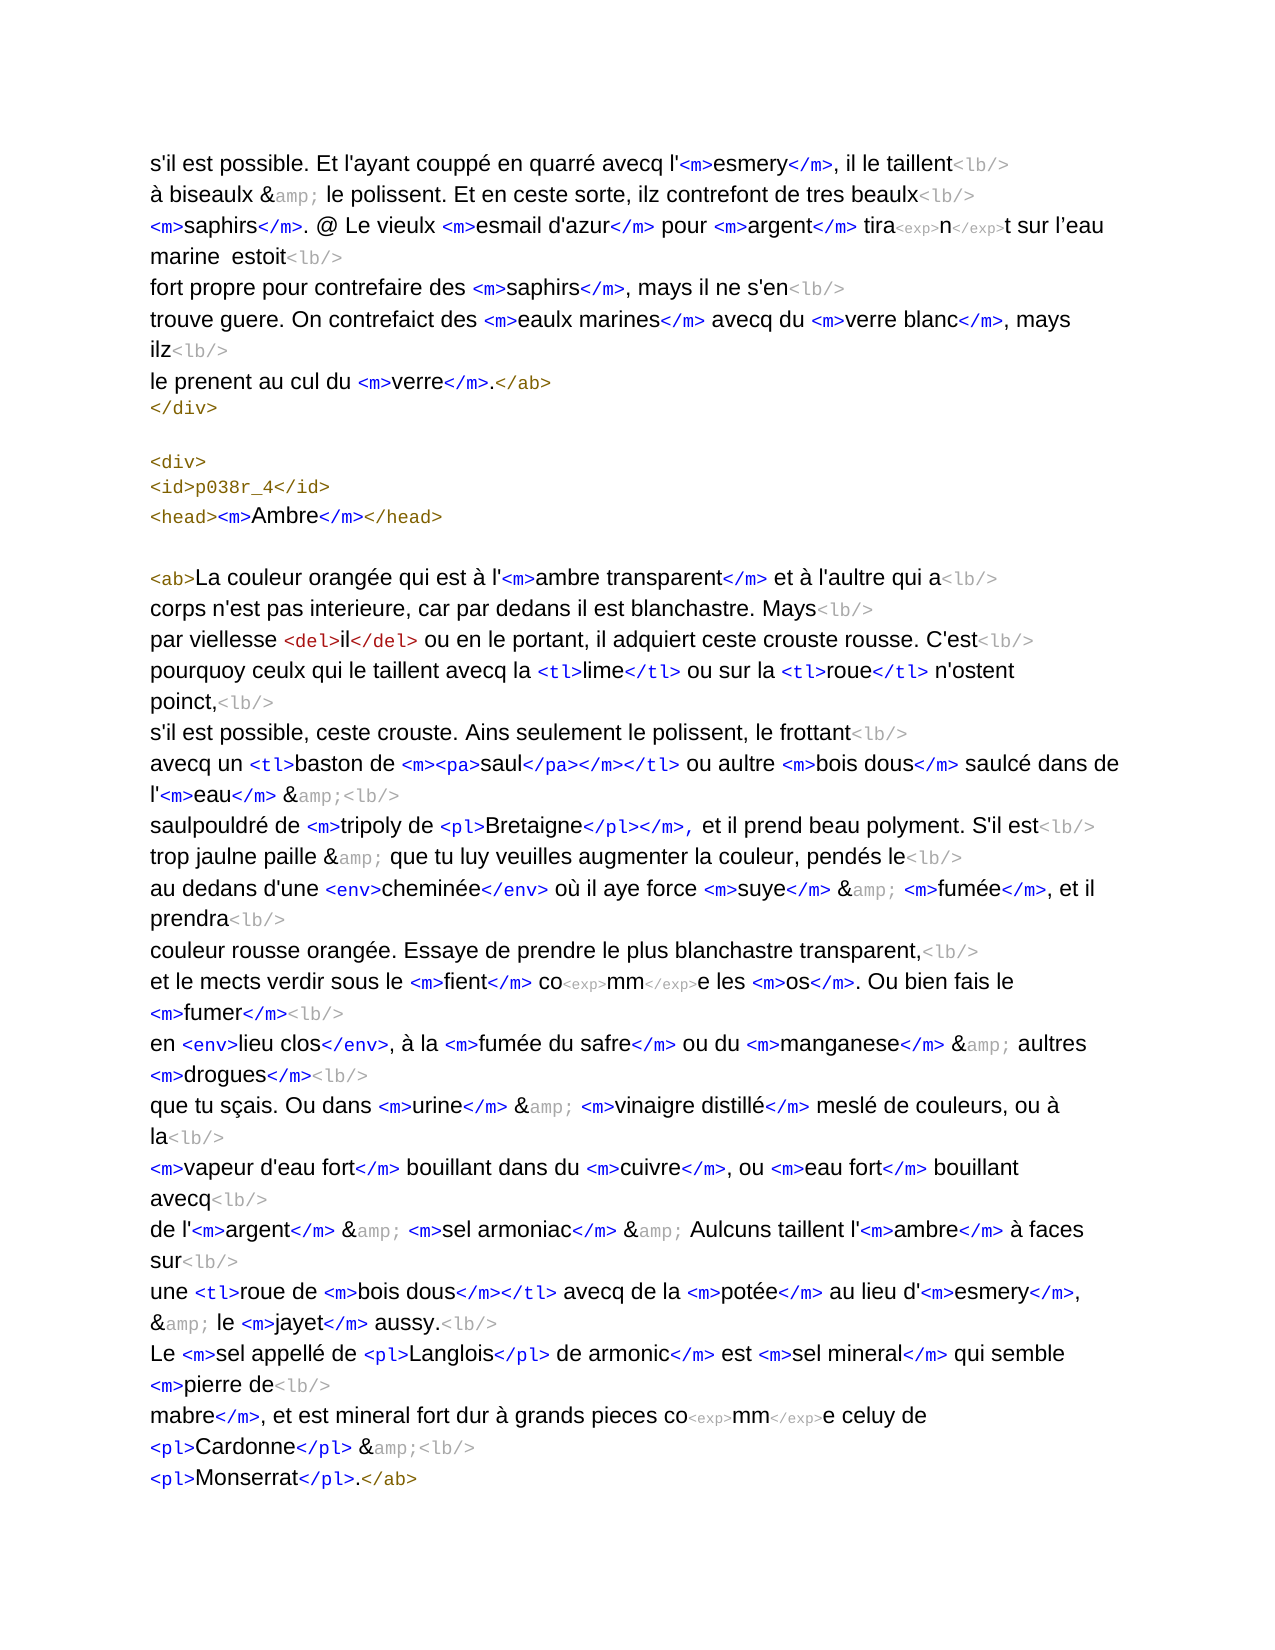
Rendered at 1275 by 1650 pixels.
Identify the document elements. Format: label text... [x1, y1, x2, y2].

text Le <m>sel appellé de <pl>Langlois</pl> de armonic</m> est <m>sel mineral</m> qui semble <m>pierre de<lb/> [150, 1340, 1125, 1398]
text une <tl>roue de <m>bois dous</m></tl> avecq de la <m>potée</m> au lieu d'<m>esmery</m>, &amp; le <m>jayet</m> aussy.<lb/> [150, 1278, 1125, 1336]
text pourquoy ceulx qui le taillent avecq la <tl>lime</tl> ou sur la <tl>roue</tl> n'ostent poinct,<lb/> [150, 657, 1125, 715]
text que tu sçais. Ou dans <m>urine</m> &amp; <m>vinaigre distillé</m> meslé de couleurs, ou à la<lb/> [150, 1092, 1125, 1150]
text s'il est possible, ceste crouste. Ains seulement le polissent, le frottant<lb/> [150, 719, 1125, 746]
text corps n'est pas interieure, car par dedans il est blanchastre. Mays<lb/> [150, 594, 1125, 622]
text <div> [150, 453, 1125, 474]
text le prenent au cul du <m>verre</m>.</ab> [150, 368, 1125, 395]
text <m>vapeur d'eau fort</m> bouillant dans du <m>cuivre</m>, ou <m>eau fort</m> bouillant avecq<lb/> [150, 1154, 1125, 1212]
text de l'<m>argent</m> &amp; <m>sel armoniac</m> &amp; Aulcuns taillent l'<m>ambre</m> à faces sur<lb/> [150, 1216, 1125, 1274]
text <pl>Monserrat</pl>.</ab> [150, 1464, 1125, 1491]
text trop jaulne paille &amp; que tu luy veuilles augmenter la couleur, pendés le<lb/> [150, 843, 1125, 870]
text s'il est possible. Et l'ayant couppé en quarré avecq l'<m>esmery</m>, il le taillent<lb/> [150, 150, 1125, 177]
text par viellesse <del>il</del> ou en le portant, il adquiert ceste crouste rousse. C'est<lb/> [150, 626, 1125, 653]
text <m>saphirs</m>. @ Le vieulx <m>esmail d'azur</m> pour <m>argent</m> tira<exp>n</exp>t sur l’eau marine estoit<lb/> [150, 212, 1125, 270]
text </div> [150, 399, 1125, 420]
text mabre</m>, et est mineral fort dur à grands pieces co<exp>mm</exp>e celuy de <pl>Cardonne</pl> &amp;<lb/> [150, 1402, 1125, 1460]
text au dedans d'une <env>cheminée</env> où il aye force <m>suye</m> &amp; <m>fumée</m>, et il prendra<lb/> [150, 874, 1125, 932]
text <ab>La couleur orangée qui est à l'<m>ambre transparent</m> et à l'aultre qui a<lb/> [150, 563, 1125, 591]
text trouve guere. On contrefaict des <m>eaulx marines</m> avecq du <m>verre blanc</m>, mays ilz<lb/> [150, 306, 1125, 363]
text avecq un <tl>baston de <m><pa>saul</pa></m></tl> ou aultre <m>bois dous</m> saulcé dans de l'<m>eau</m> &amp;<lb/> [150, 750, 1125, 808]
text saulpouldré de <m>tripoly de <pl>Bretaigne</pl></m>, et il prend beau polyment. S'il est<lb/> [150, 812, 1125, 839]
text à biseaulx &amp; le polissent. Et en ceste sorte, ilz contrefont de tres beaulx<lb/> [150, 181, 1125, 208]
text couleur rousse orangée. Essaye de prendre le plus blanchastre transparent,<lb/> [150, 937, 1125, 964]
text en <env>lieu clos</env>, à la <m>fumée du safre</m> ou du <m>manganese</m> &amp; aultres <m>drogues</m><lb/> [150, 1030, 1125, 1088]
text et le mects verdir sous le <m>fient</m> co<exp>mm</exp>e les <m>os</m>. Ou bien fais le <m>fumer</m><lb/> [150, 968, 1125, 1026]
text <id>p038r_4</id> [150, 478, 1125, 499]
text <head><m>Ambre</m></head> [150, 502, 1125, 529]
text fort propre pour contrefaire des <m>saphirs</m>, mays il ne s'en<lb/> [150, 274, 1125, 301]
